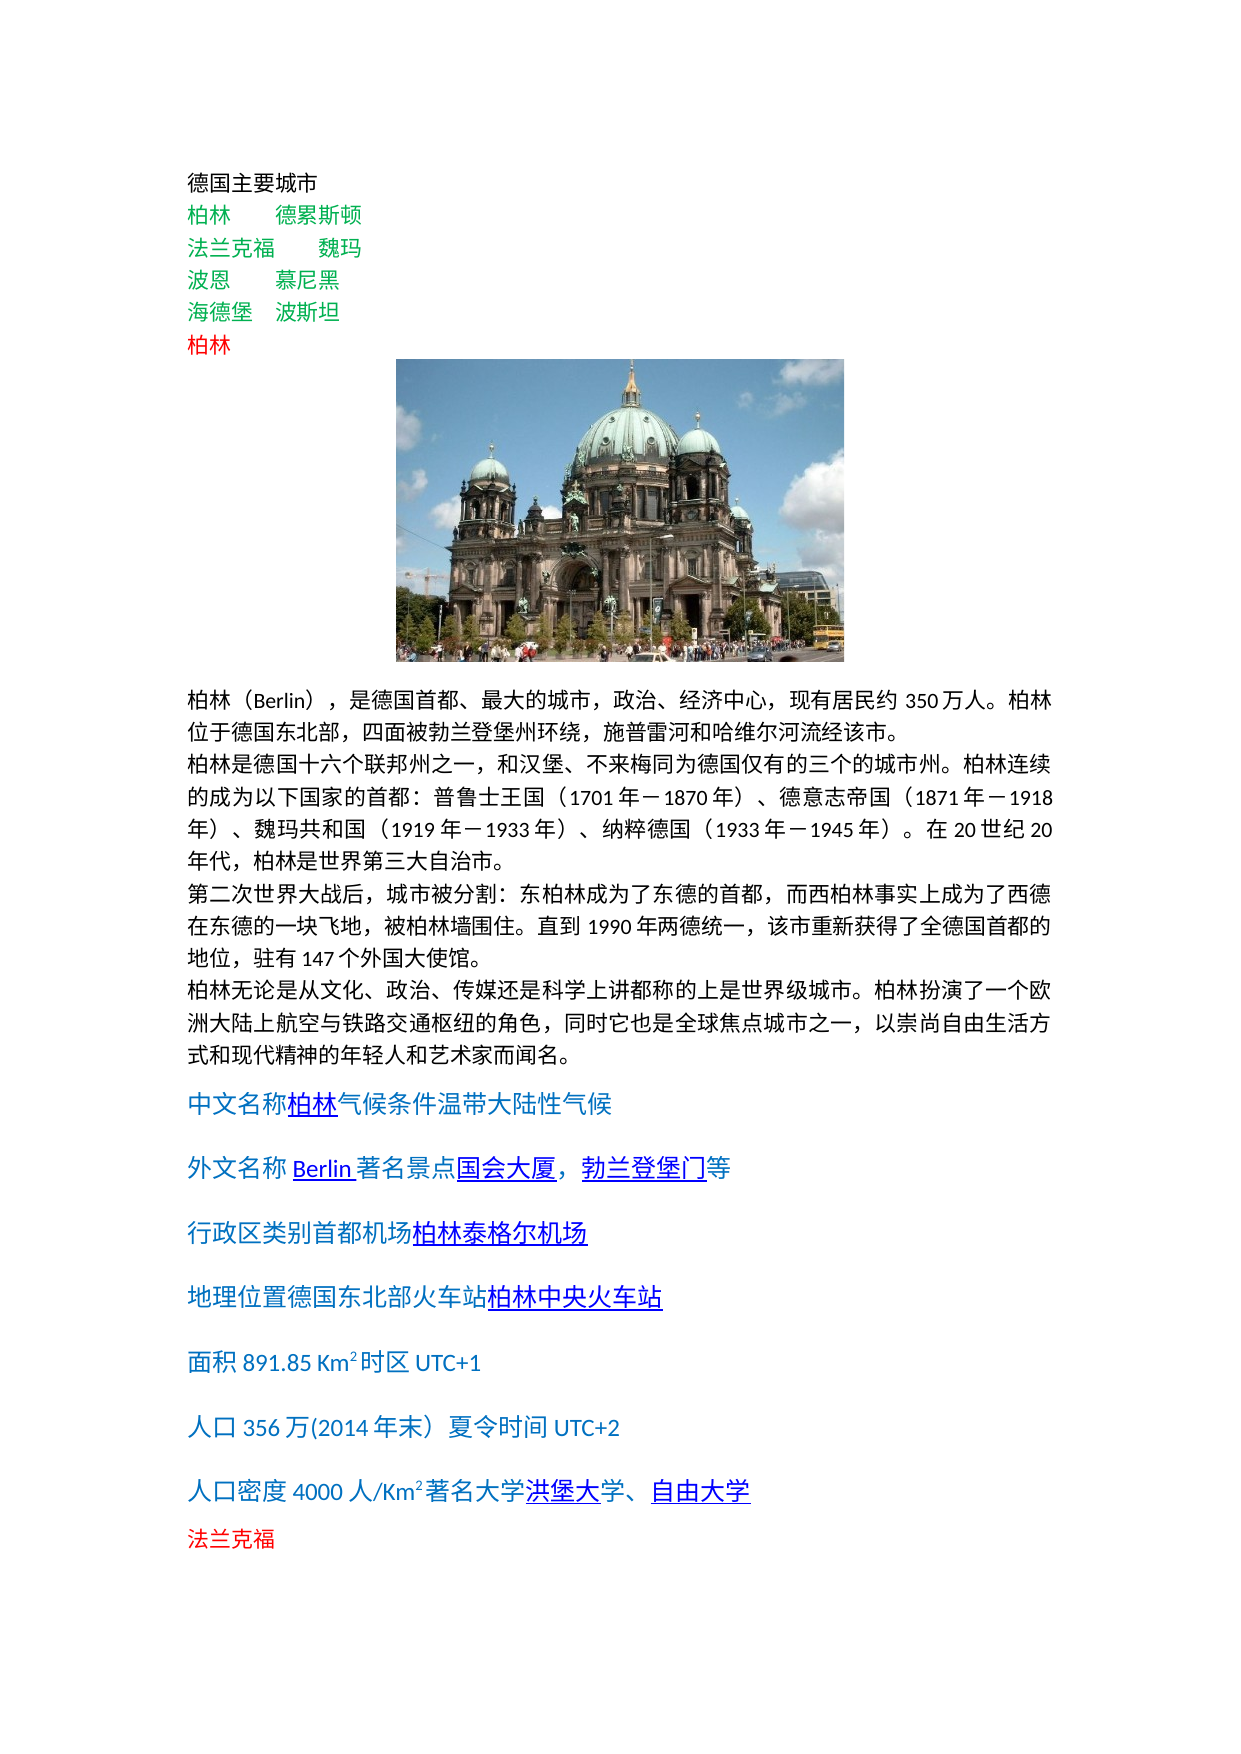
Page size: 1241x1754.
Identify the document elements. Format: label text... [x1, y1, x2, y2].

text 柏林（Berlin），是德国首都、最大的城市，政治、经济中心，现有居民约350万人。柏林位于德国东北部，四面被勃兰登堡州环绕，施普雷河和哈维尔河流经该市。 [187, 682, 1053, 747]
text 法兰克福 [187, 1522, 1053, 1554]
text 德国主要城市 [187, 166, 1053, 198]
text 人口356万(2014年末）夏令时间UTC+2 [187, 1393, 1053, 1457]
picture [396, 359, 845, 662]
text 柏林 德累斯顿 [187, 198, 1053, 230]
text 行政区类别首都机场柏林泰格尔机场 [187, 1199, 1053, 1264]
text 地理位置德国东北部火车站柏林中央火车站 [187, 1264, 1053, 1328]
text 柏林 [187, 327, 1053, 359]
text 中文名称柏林气候条件温带大陆性气候 [187, 1070, 1053, 1134]
text 海德堡 波斯坦 [187, 295, 1053, 327]
text 外文名称Berlin著名景点国会大厦，勃兰登堡门等 [187, 1134, 1053, 1199]
text 人口密度4000人/Km2著名大学洪堡大学、自由大学 [187, 1457, 1053, 1522]
text 面积891.85 Km2时区UTC+1 [187, 1328, 1053, 1393]
text 柏林是德国十六个联邦州之一，和汉堡、不来梅同为德国仅有的三个的城市州。柏林连续的成为以下国家的首都：普鲁士王国（1701年－1870年）、德意志帝国（1871年－1918年）、魏玛共和国（1919年－1933年）、纳粹德国（1933年－1945年）。在20世纪20年代，柏林是世界第三大自治市。 [187, 747, 1053, 876]
text 第二次世界大战后，城市被分割：东柏林成为了东德的首都，而西柏林事实上成为了西德在东德的一块飞地，被柏林墙围住。直到1990年两德统一，该市重新获得了全德国首都的地位，驻有147个外国大使馆。 [187, 876, 1053, 973]
text 法兰克福 魏玛 [187, 230, 1053, 263]
text 柏林无论是从文化、政治、传媒还是科学上讲都称的上是世界级城市。柏林扮演了一个欧洲大陆上航空与铁路交通枢纽的角色，同时它也是全球焦点城市之一，以崇尚自由生活方式和现代精神的年轻人和艺术家而闻名。 [187, 973, 1053, 1070]
text 波恩 慕尼黑 [187, 263, 1053, 295]
